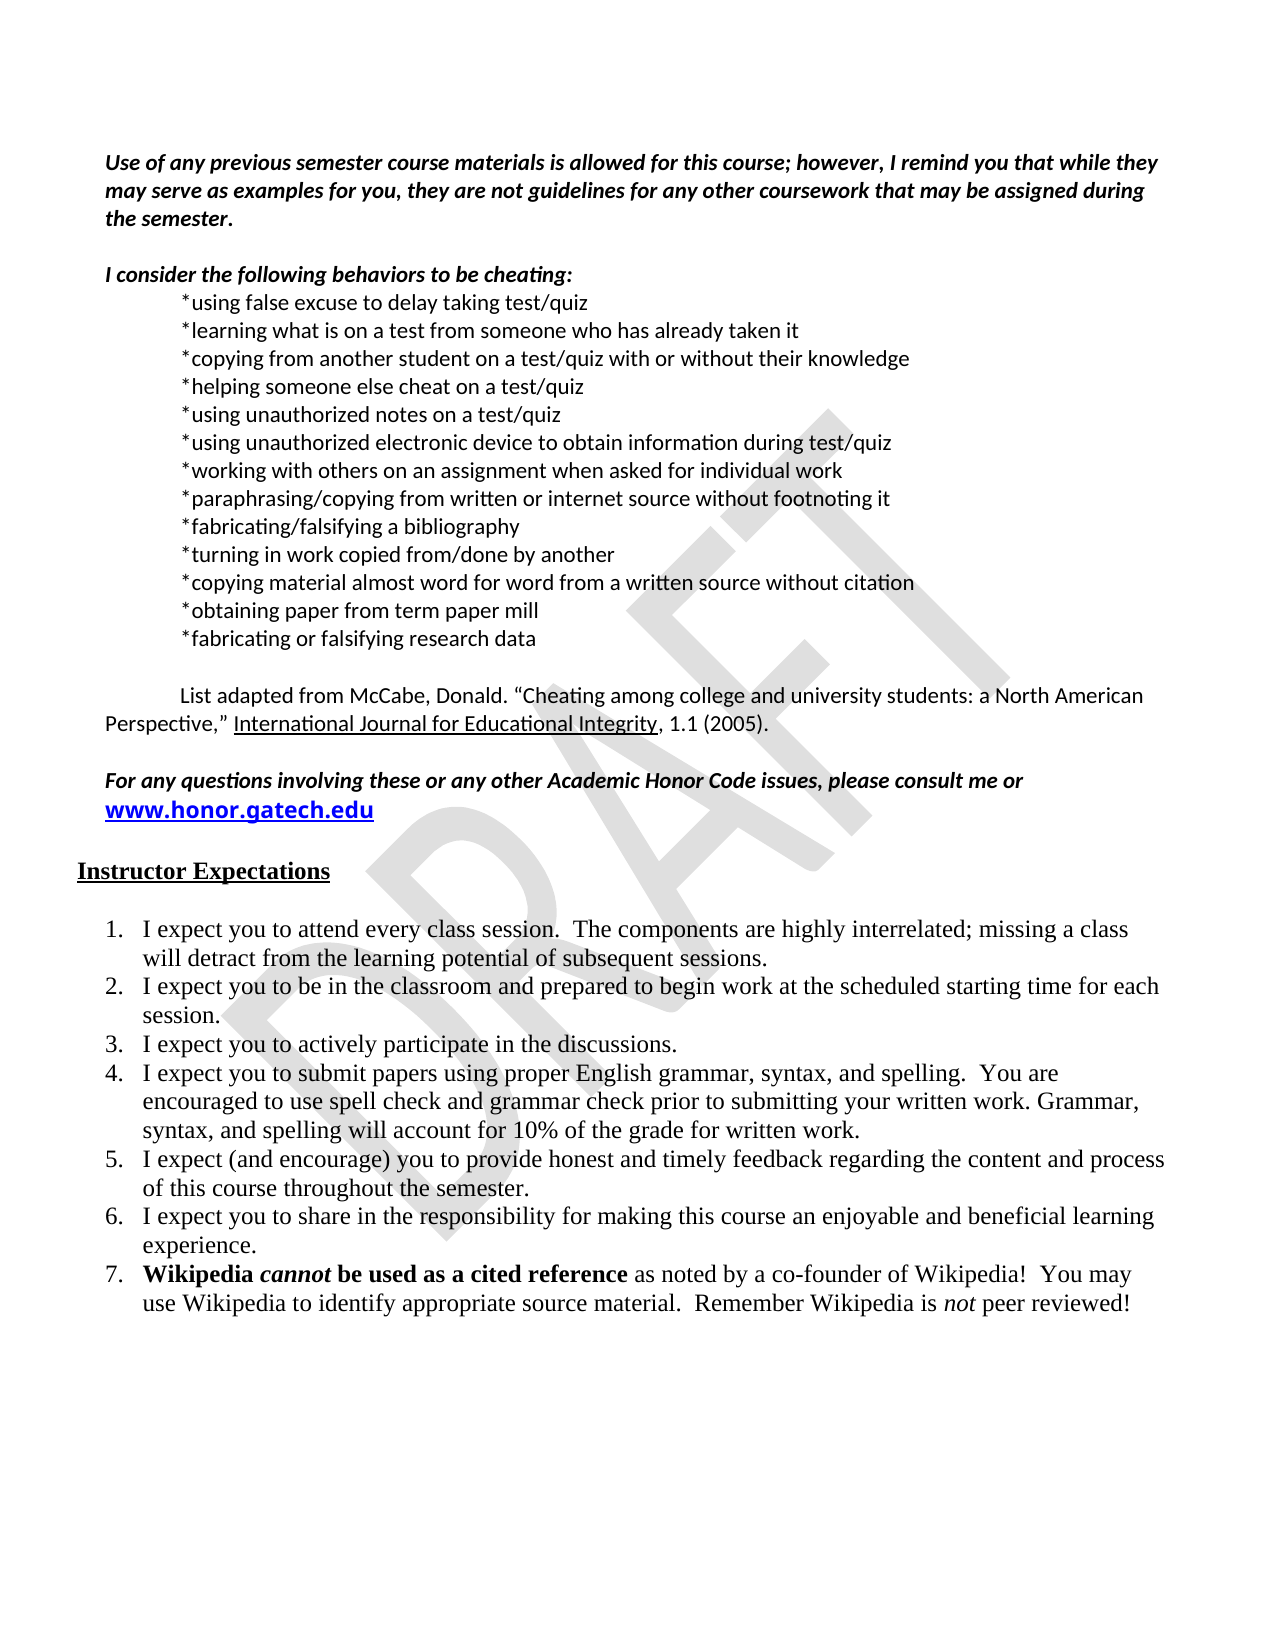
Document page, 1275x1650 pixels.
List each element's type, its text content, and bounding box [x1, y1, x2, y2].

text *using false excuse to delay taking test/quiz [105, 288, 1170, 316]
list I expect you to share in the responsibility for making this course an enjoyable and beneficial learning experience. [105, 1201, 1170, 1259]
text *using unauthorized electronic device to obtain information during test/quiz [105, 428, 1170, 456]
text *working with others on an assignment when asked for individual work [105, 456, 1170, 484]
text *obtaining paper from term paper mill [105, 596, 1170, 624]
text *copying material almost word for word from a written source without citation [105, 568, 1170, 596]
text Use of any previous semester course materials is allowed for this course; however, I remind you that while they may serve as examples for you, they are not guidelines for any other coursework that may be assigned during the semester. [105, 148, 1170, 232]
list I expect you to submit papers using proper English grammar, syntax, and spelling. You are encouraged to use spell check and grammar check prior to submitting your written work. Grammar, syntax, and spelling will account for 10% of the grade for written work. [105, 1058, 1170, 1144]
text *turning in work copied from/done by another [105, 540, 1170, 568]
text For any questions involving these or any other Academic Honor Code issues, please consult me or www.honor.gatech.edu [105, 766, 1170, 825]
text *using unauthorized notes on a test/quiz [105, 400, 1170, 428]
text *learning what is on a test from someone who has already taken it [105, 316, 1170, 344]
text *copying from another student on a test/quiz with or without their knowledge [105, 344, 1170, 372]
text *paraphrasing/copying from written or internet source without footnoting it [105, 484, 1170, 512]
text List adapted from McCabe, Donald. “Cheating among college and university students: a North American Perspective,” International Journal for Educational Integrity, 1.1 (2005). [105, 681, 1170, 737]
list I expect you to attend every class session. The components are highly interrelated; missing a class will detract from the learning potential of subsequent sessions. [105, 914, 1170, 971]
list I expect you to actively participate in the discussions. [105, 1029, 1170, 1058]
list I expect you to be in the classroom and prepared to begin work at the scheduled starting time for each session. [105, 971, 1170, 1029]
text *fabricating/falsifying a bibliography [105, 512, 1170, 540]
list I expect (and encourage) you to provide honest and timely feedback regarding the content and process of this course throughout the semester. [105, 1144, 1170, 1201]
text *helping someone else cheat on a test/quiz [105, 372, 1170, 400]
list Wikipedia cannot be used as a cited reference as noted by a co-founder of Wikipedia! You may use Wikipedia to identify appropriate source material. Remember Wikipedia is not peer reviewed! [105, 1259, 1170, 1316]
text I consider the following behaviors to be cheating: [105, 260, 1170, 288]
text Instructor Expectations [77, 856, 1170, 885]
text *fabricating or falsifying research data [105, 624, 1170, 652]
